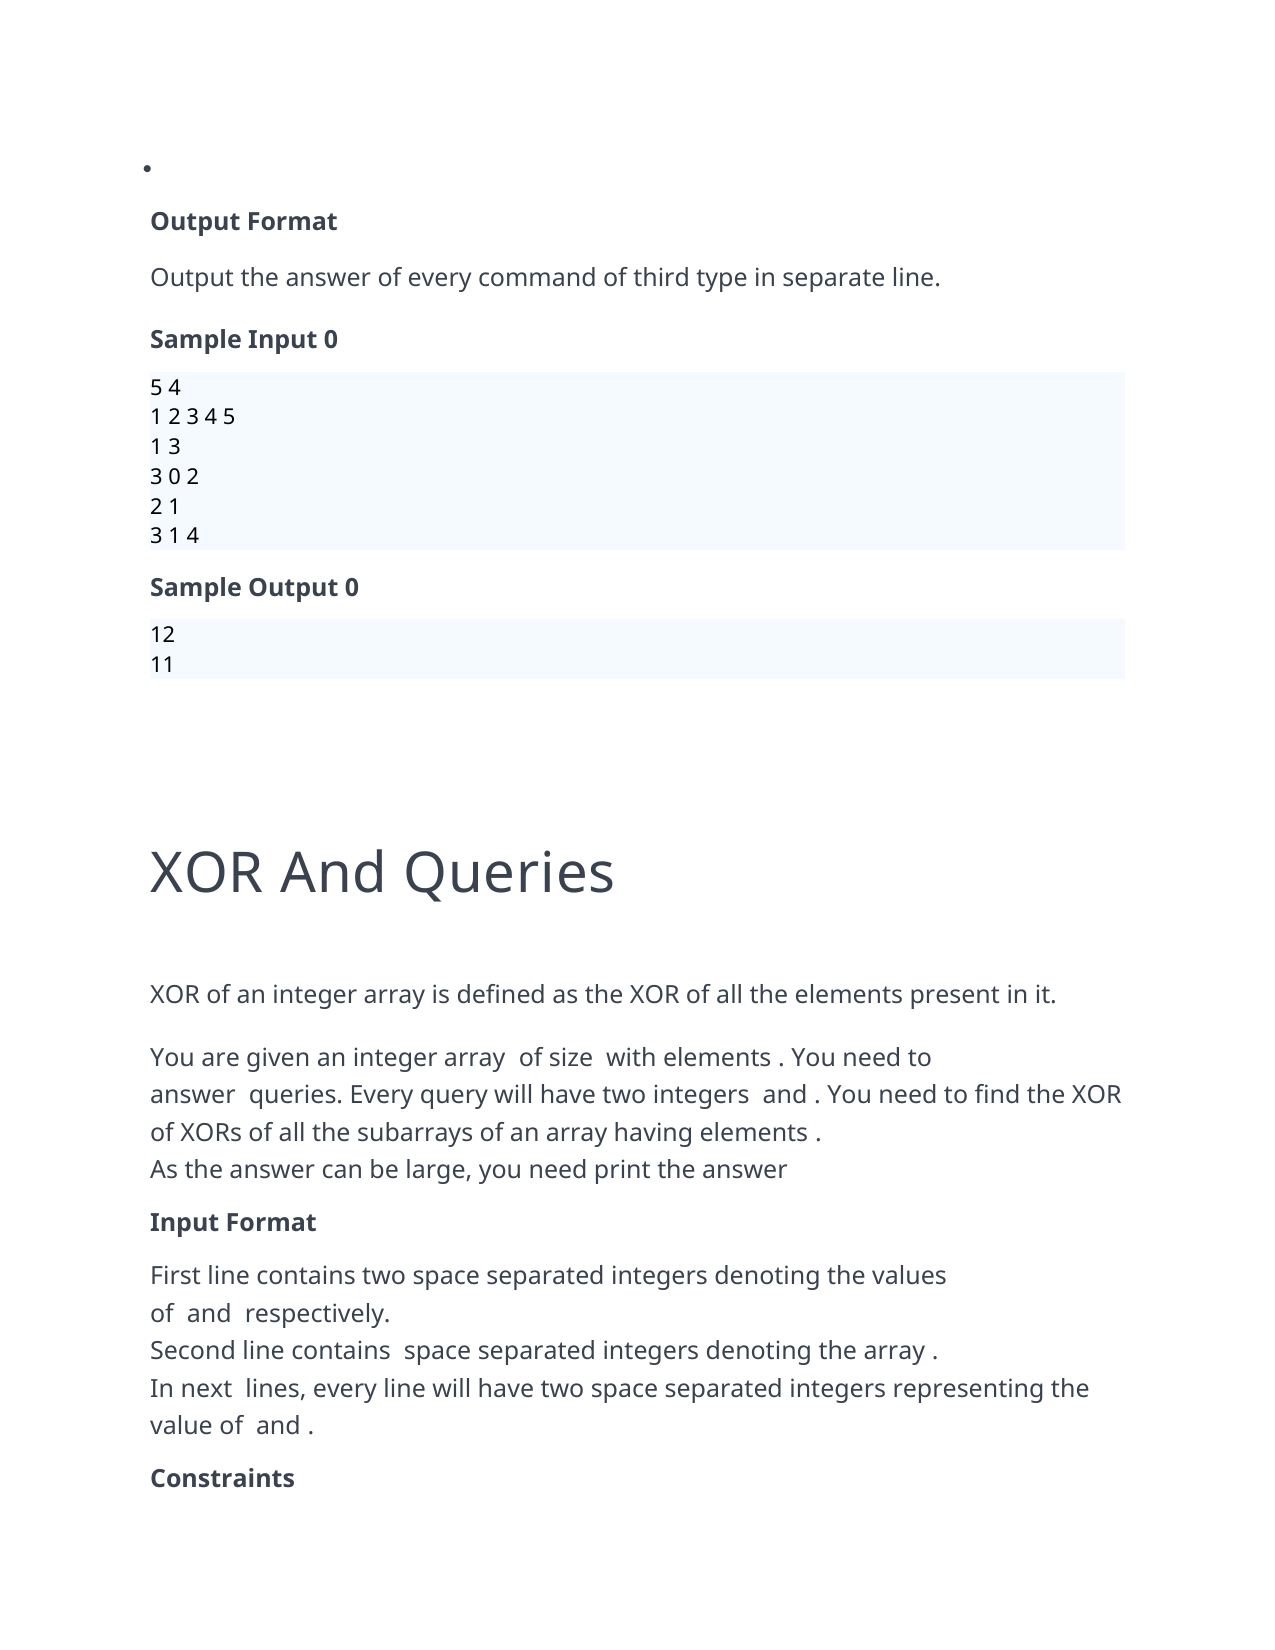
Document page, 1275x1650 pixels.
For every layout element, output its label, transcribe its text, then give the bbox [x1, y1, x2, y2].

subtitle XOR And Queries [150, 833, 1125, 909]
text As the answer can be large, you need print the answer [150, 1148, 1125, 1186]
text 1 2 3 4 5 [150, 401, 1125, 431]
text 12 [150, 619, 1125, 649]
text Sample Output 0 [150, 566, 1125, 603]
text Second line contains space separated integers denoting the array . [150, 1329, 1125, 1367]
text Output the answer of every command of third type in separate line. [150, 256, 1125, 293]
text First line contains two space separated integers denoting the values of and respectively. [150, 1254, 1125, 1329]
text Input Format [150, 1201, 1125, 1239]
text 11 [150, 649, 1125, 679]
text 3 0 2 [150, 461, 1125, 491]
text 3 1 4 [150, 521, 1125, 550]
text XOR of an integer array is defined as the XOR of all the elements present in it. [150, 973, 1125, 1011]
text 1 3 [150, 431, 1125, 461]
text 5 4 [150, 372, 1125, 401]
text In next lines, every line will have two space separated integers representing the value of and . [150, 1367, 1125, 1442]
text Sample Input 0 [150, 318, 1125, 356]
text You are given an integer array of size with elements . You need to answer queries. Every query will have two integers and . You need to find the XOR of XORs of all the subarrays of an array having elements . [150, 1036, 1125, 1148]
text Output Format [150, 200, 1125, 237]
text 2 1 [150, 491, 1125, 521]
text Constraints [150, 1458, 1125, 1495]
